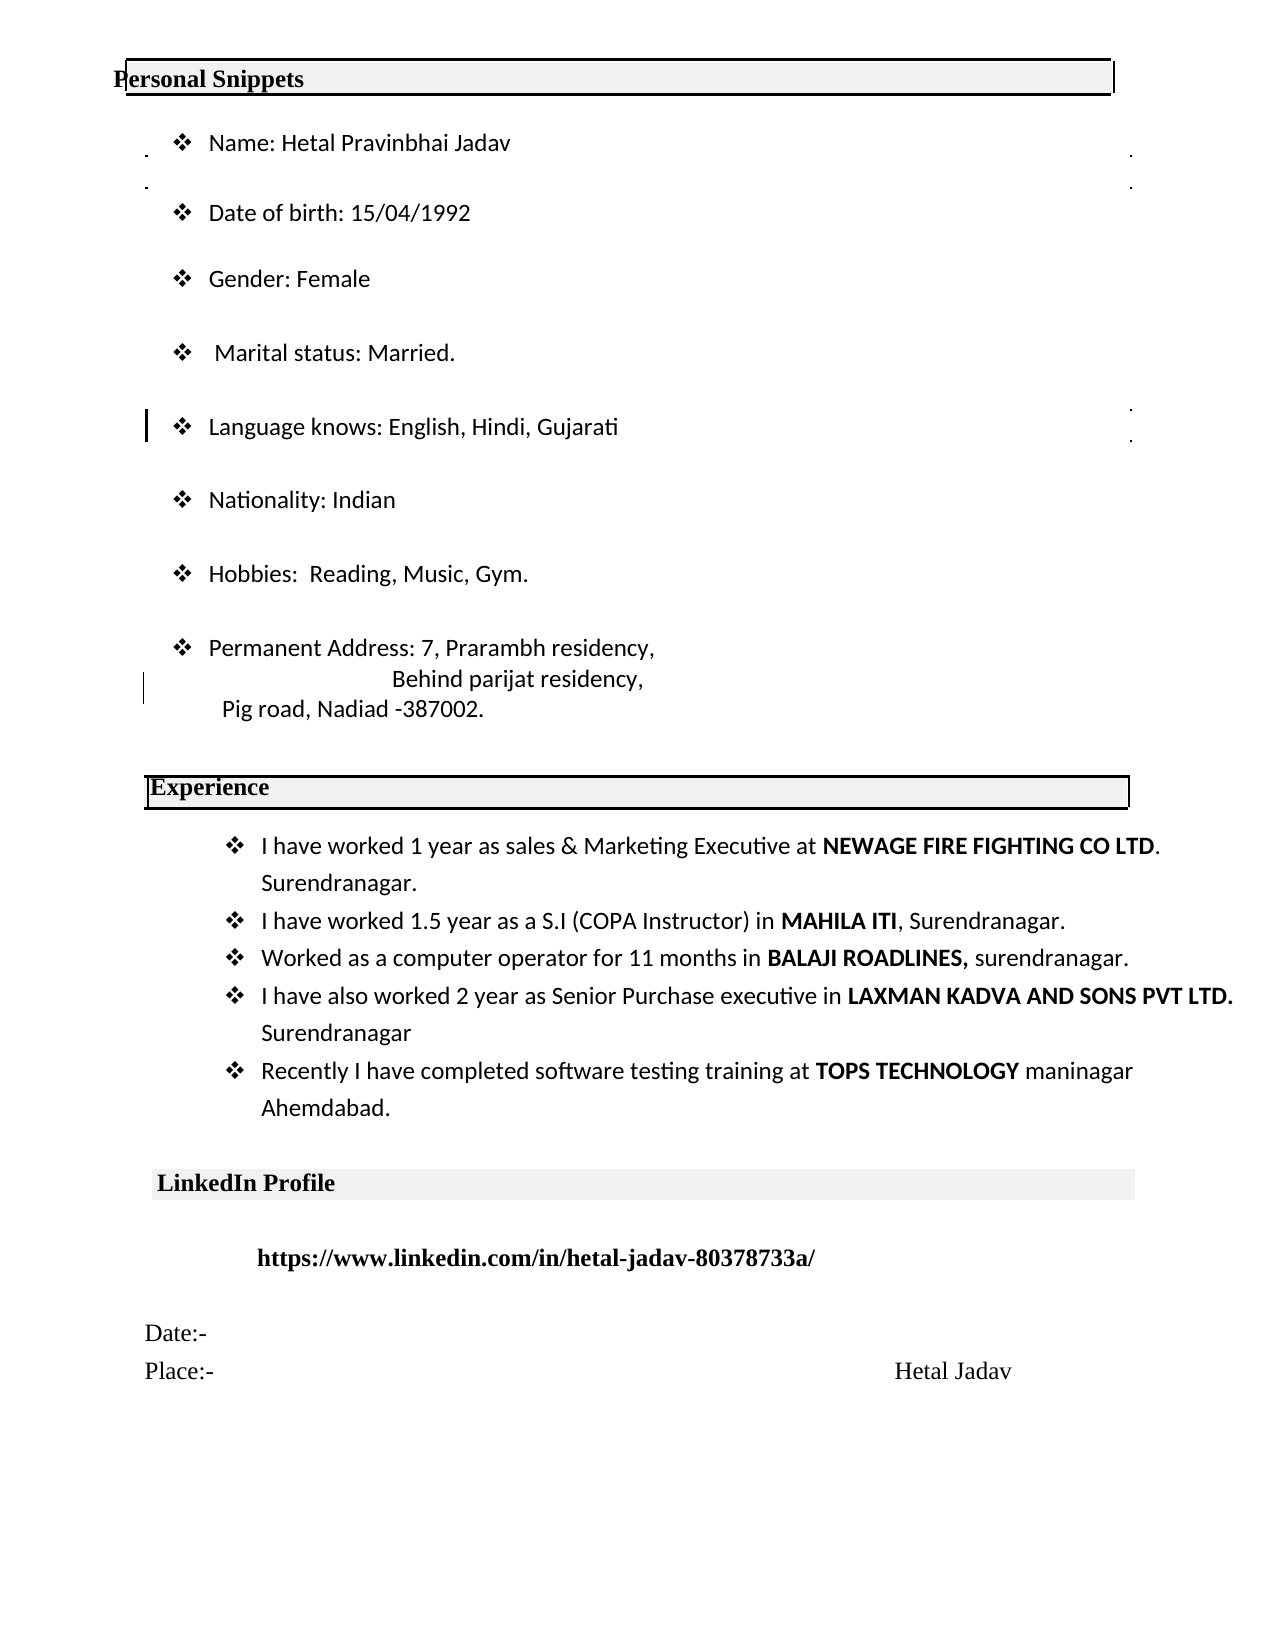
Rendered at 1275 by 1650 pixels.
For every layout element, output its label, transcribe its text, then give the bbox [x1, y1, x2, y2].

text LinkedIn Profile [144, 1162, 1261, 1199]
list Marital status: Married. [171, 330, 1261, 369]
text Date:- [144, 1312, 1261, 1349]
text Experience [150, 767, 1261, 802]
list Permanent Address: 7, Prarambh residency, [171, 626, 1261, 664]
list Recently I have completed software testing training at TOPS TECHNOLOGY maninagar Ahemdabad. [223, 1049, 1261, 1124]
list Language knows: English, Hindi, Gujarati [171, 404, 1261, 443]
list https://www.linkedin.com/in/hetal-jadav-80378733a/ [257, 1237, 1261, 1274]
list Hobbies: Reading, Music, Gym. [171, 552, 1261, 591]
text Behind parijat residency, [369, 664, 1261, 694]
list Date of birth: 15/04/1992 [171, 198, 1261, 227]
text Place:- Hetal Jadav [144, 1349, 1261, 1387]
list Name: Hetal Pravinbhai Jadav [171, 120, 1261, 159]
list Gender: Female [171, 256, 1261, 295]
list Nationality: Indian [171, 478, 1261, 517]
text Pig road, Nadiad -387002. [69, 694, 1261, 723]
text Personal Snippets [69, 69, 1261, 92]
list I have worked 1.5 year as a S.I (COPA Instructor) in MAHILA ITI, Surendranagar. [223, 899, 1261, 937]
list Worked as a computer operator for 11 months in BALAJI ROADLINES, surendranagar. [223, 937, 1261, 974]
list I have also worked 2 year as Senior Purchase executive in LAXMAN KADVA AND SONS PVT LTD. Surendranagar [223, 974, 1261, 1049]
list I have worked 1 year as sales & Marketing Executive at NEWAGE FIRE FIGHTING CO LTD. Surendranagar. [223, 824, 1261, 899]
